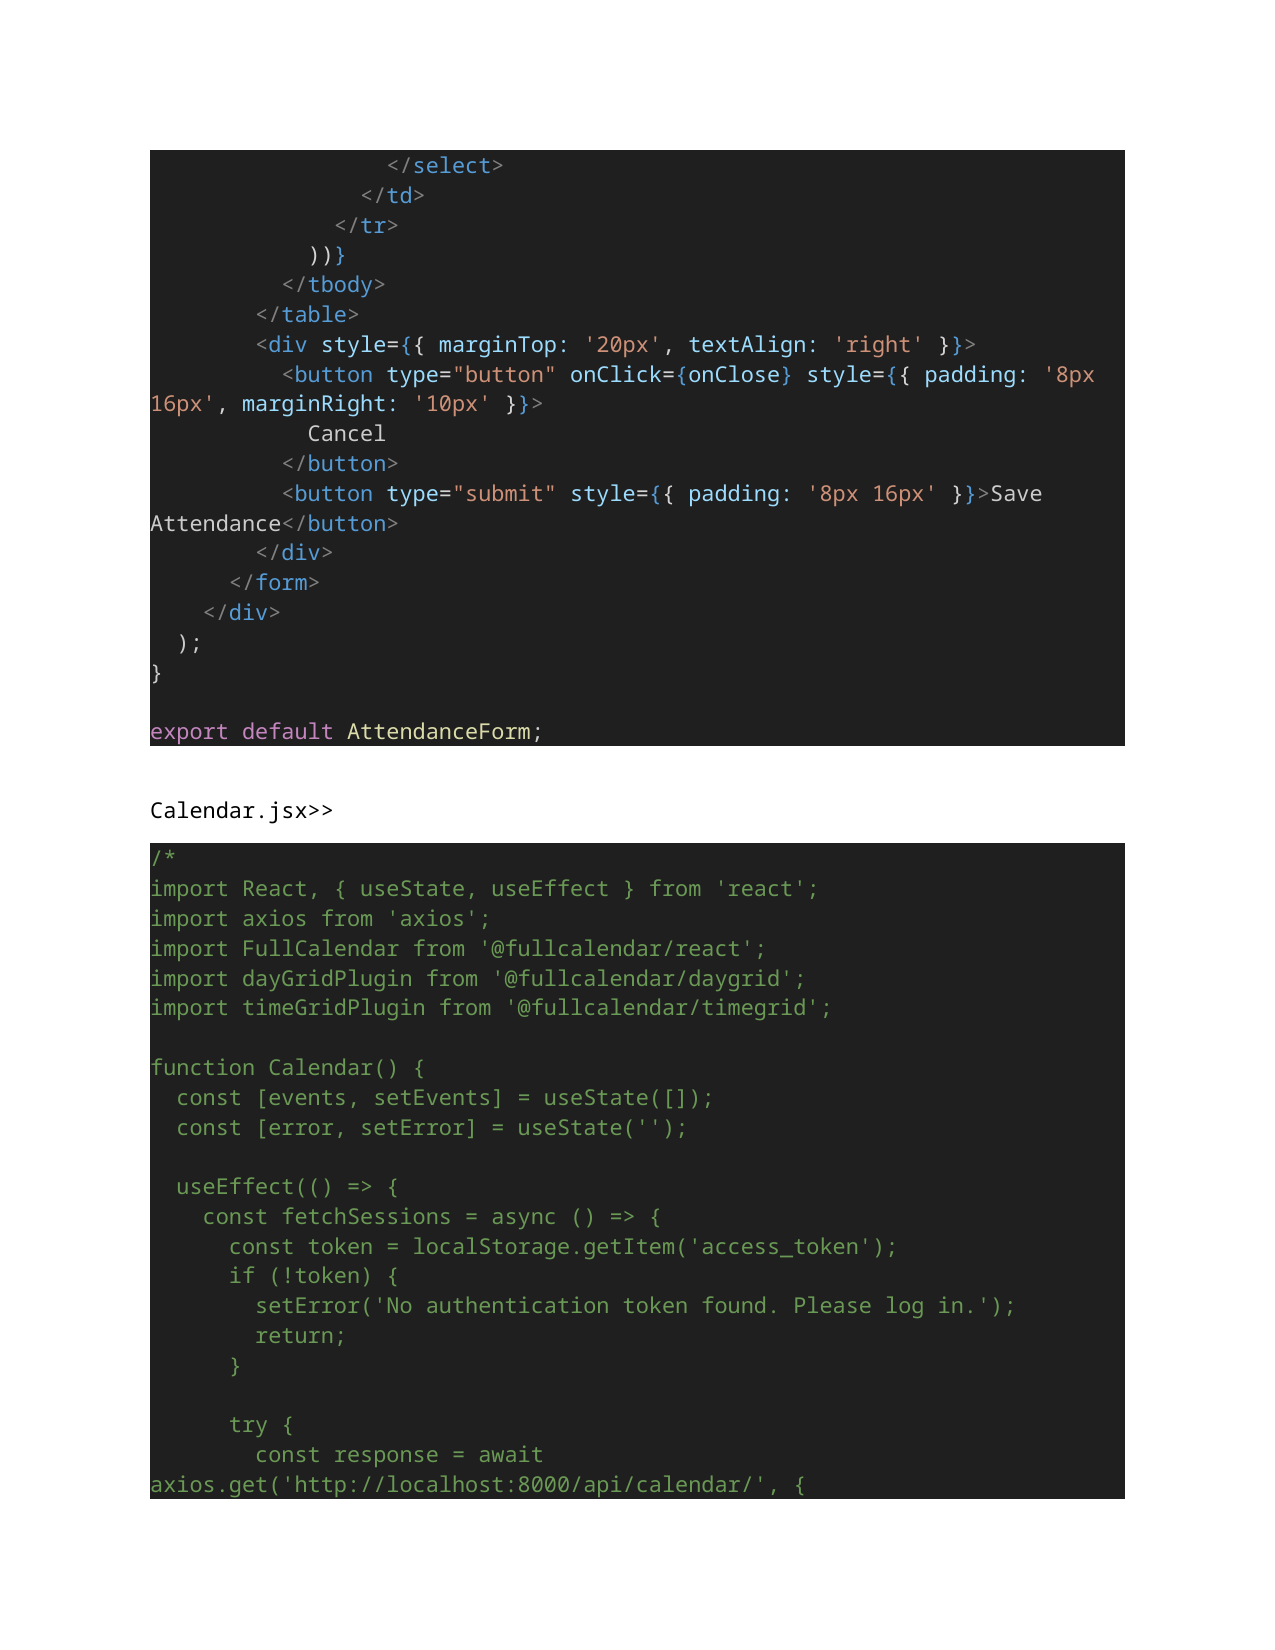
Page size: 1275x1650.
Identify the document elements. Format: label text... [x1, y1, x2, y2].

text import dayGridPlugin from '@fullcalendar/daygrid'; [150, 962, 1125, 992]
text if (!token) { [150, 1260, 1125, 1290]
text Cancel [150, 418, 1125, 448]
text const response = await axios.get('http://localhost:8000/api/calendar/', { [150, 1439, 1125, 1499]
text <button type="button" onClick={onClose} style={{ padding: '8px 16px', marginRight: '10px' }}> [150, 358, 1125, 418]
text </select> [150, 150, 1125, 180]
text } [150, 1350, 1125, 1379]
text setError('No authentication token found. Please log in.'); [150, 1290, 1125, 1320]
text import FullCalendar from '@fullcalendar/react'; [150, 933, 1125, 962]
text import timeGridPlugin from '@fullcalendar/timegrid'; [150, 992, 1125, 1022]
text const [events, setEvents] = useState([]); [150, 1082, 1125, 1111]
text Calendar.jsx>> [150, 794, 1125, 824]
text </tr> [150, 209, 1125, 239]
text </div> [150, 537, 1125, 567]
text <div style={{ marginTop: '20px', textAlign: 'right' }}> [150, 329, 1125, 358]
text </button> [150, 448, 1125, 478]
text try { [150, 1409, 1125, 1439]
text </form> [150, 567, 1125, 597]
text /* [150, 843, 1125, 873]
text const token = localStorage.getItem('access_token'); [150, 1231, 1125, 1260]
text export default AttendanceForm; [150, 716, 1125, 746]
text </td> [150, 180, 1125, 209]
text } [150, 656, 1125, 686]
text function Calendar() { [150, 1052, 1125, 1082]
text <button type="submit" style={{ padding: '8px 16px' }}>Save Attendance</button> [150, 478, 1125, 537]
text const [error, setError] = useState(''); [150, 1111, 1125, 1141]
text import axios from 'axios'; [150, 903, 1125, 933]
text </div> [150, 597, 1125, 627]
text const fetchSessions = async () => { [150, 1201, 1125, 1231]
text return; [150, 1320, 1125, 1350]
text ))} [150, 239, 1125, 269]
text useEffect(() => { [150, 1171, 1125, 1201]
text </tbody> [150, 269, 1125, 299]
text import React, { useState, useEffect } from 'react'; [150, 873, 1125, 903]
text </table> [150, 299, 1125, 329]
text ); [150, 627, 1125, 656]
